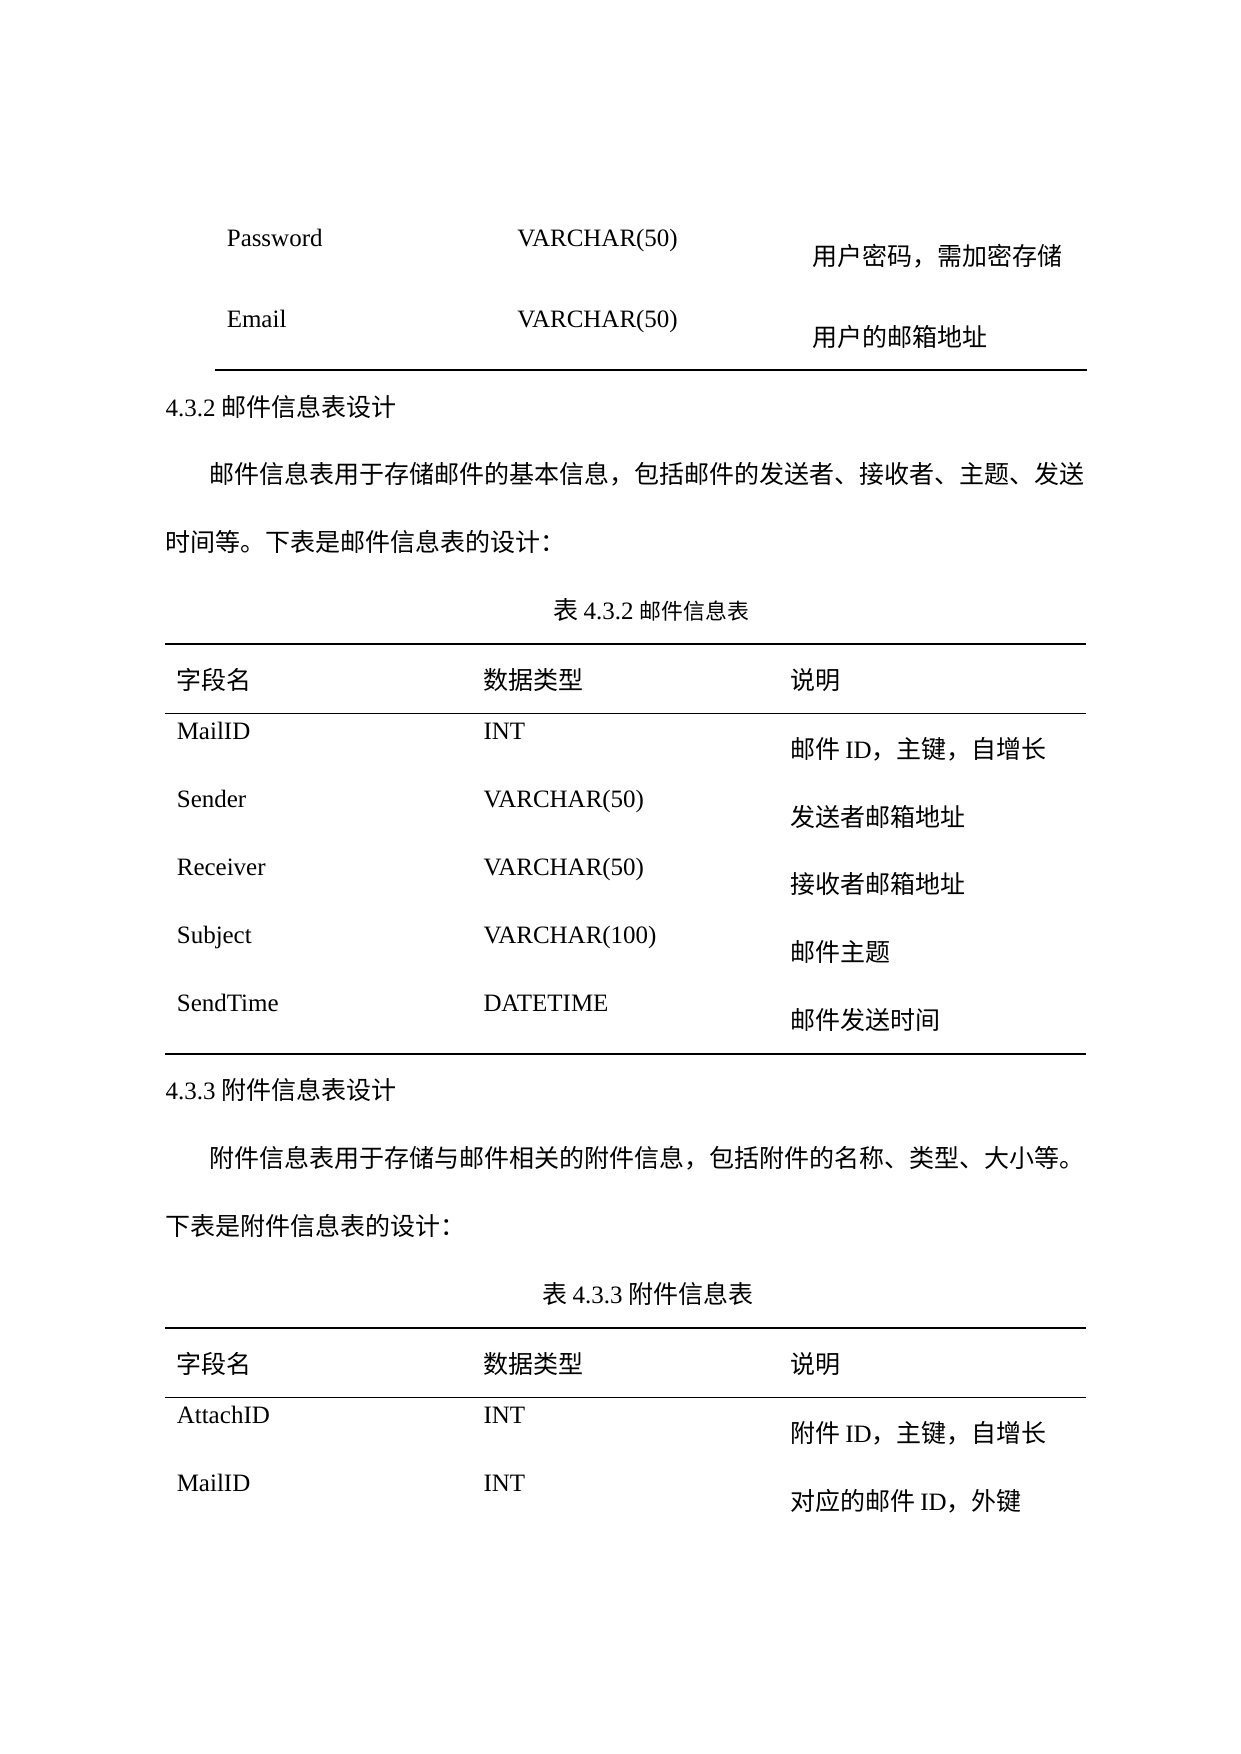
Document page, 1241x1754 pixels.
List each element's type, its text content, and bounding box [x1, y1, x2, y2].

table_cell MailID [165, 1465, 472, 1533]
table_cell Subject [165, 917, 472, 985]
table_cell Email [215, 301, 506, 369]
table_cell INT [472, 1465, 779, 1533]
text 4.3.3 附件信息表设计 [165, 1055, 1087, 1123]
table_cell VARCHAR(50) [472, 781, 779, 849]
table_header 数据类型 [472, 645, 779, 713]
table_cell 附件ID，主键，自增长 [779, 1398, 1086, 1465]
table_cell 发送者邮箱地址 [779, 781, 1086, 849]
table_cell 对应的邮件ID，外键 [779, 1465, 1086, 1533]
table_cell 用户密码，需加密存储 [801, 221, 1087, 301]
table_cell INT [472, 1398, 779, 1465]
table_cell AttachID [165, 1398, 472, 1465]
table_cell INT [472, 714, 779, 781]
text 表4.3.2 邮件信息表 [165, 575, 1087, 643]
table_cell 邮件发送时间 [779, 985, 1086, 1053]
text 表4.3.3 附件信息表 [165, 1259, 1087, 1327]
table_header 字段名 [165, 645, 472, 713]
table_header 字段名 [165, 1329, 472, 1397]
table_cell MailID [165, 714, 472, 781]
table_header 数据类型 [472, 1329, 779, 1397]
text 4.3.2 邮件信息表设计 [165, 371, 1087, 439]
table_header 说明 [779, 645, 1086, 713]
table_cell 邮件主题 [779, 917, 1086, 985]
table_cell Sender [165, 781, 472, 849]
table_header 说明 [779, 1329, 1086, 1397]
text 附件信息表用于存储与邮件相关的附件信息，包括附件的名称、类型、大小等。下表是附件信息表的设计： [165, 1123, 1087, 1259]
table_cell SendTime [165, 985, 472, 1053]
table_cell 用户的邮箱地址 [801, 301, 1087, 369]
table_cell 接收者邮箱地址 [779, 849, 1086, 917]
table_cell VARCHAR(50) [506, 301, 801, 369]
text 邮件信息表用于存储邮件的基本信息，包括邮件的发送者、接收者、主题、发送时间等。下表是邮件信息表的设计： [165, 439, 1087, 575]
table_cell VARCHAR(100) [472, 917, 779, 985]
table_cell VARCHAR(50) [506, 221, 801, 301]
table_cell VARCHAR(50) [472, 849, 779, 917]
table_cell DATETIME [472, 985, 779, 1053]
table_cell Receiver [165, 849, 472, 917]
table_cell Password [215, 221, 506, 301]
table_cell 邮件ID，主键，自增长 [779, 714, 1086, 781]
